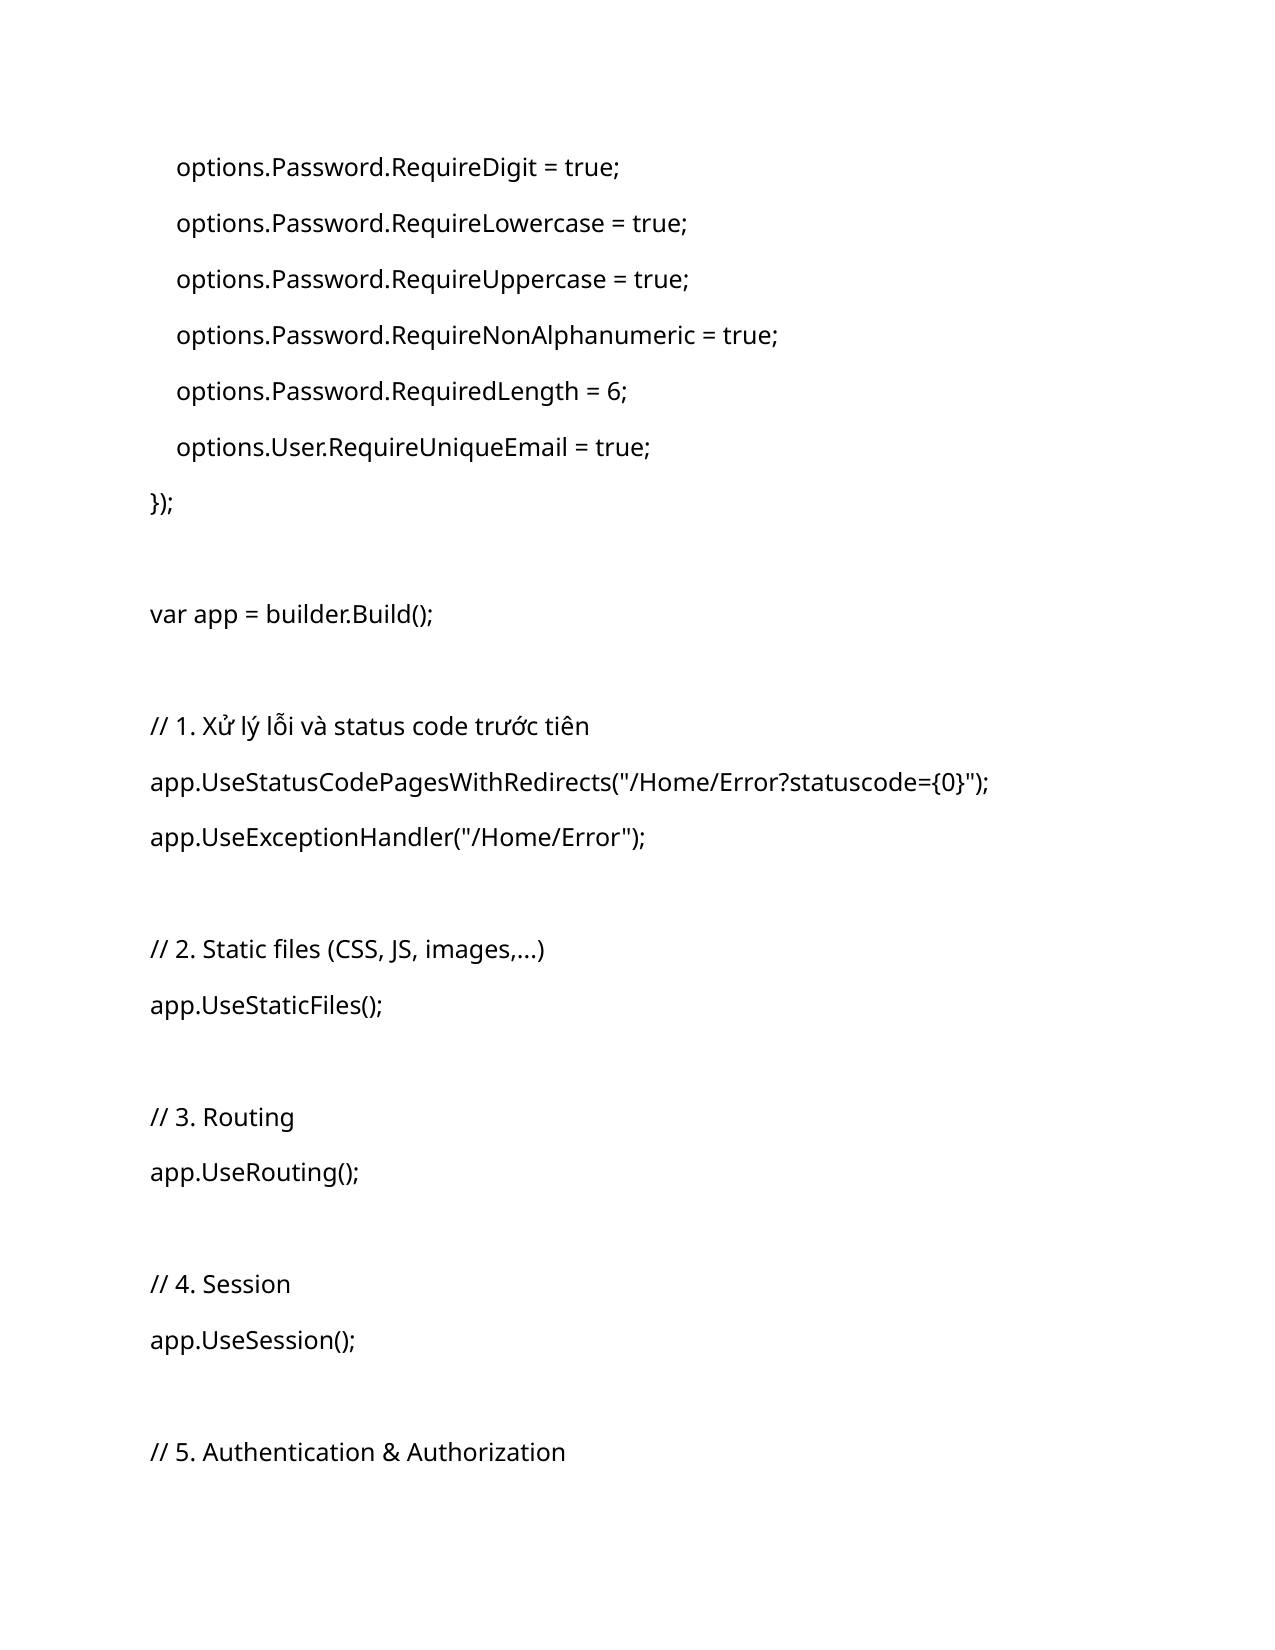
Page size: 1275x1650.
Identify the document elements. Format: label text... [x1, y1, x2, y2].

text // 1. Xử lý lỗi và status code trước tiên [150, 708, 1125, 742]
text var app = builder.Build(); [150, 597, 1125, 631]
text app.UseStatusCodePagesWithRedirects("/Home/Error?statuscode={0}"); [150, 764, 1125, 798]
text options.Password.RequireLowercase = true; [150, 206, 1125, 240]
text options.Password.RequireNonAlphanumeric = true; [150, 317, 1125, 352]
text // 5. Authentication & Authorization [150, 1434, 1125, 1468]
text app.UseStaticFiles(); [150, 987, 1125, 1022]
text // 3. Routing [150, 1099, 1125, 1133]
text // 4. Session [150, 1267, 1125, 1301]
text app.UseExceptionHandler("/Home/Error"); [150, 820, 1125, 854]
text options.Password.RequireUppercase = true; [150, 262, 1125, 296]
text app.UseRouting(); [150, 1155, 1125, 1189]
text options.Password.RequiredLength = 6; [150, 373, 1125, 407]
text options.Password.RequireDigit = true; [150, 150, 1125, 184]
text // 2. Static files (CSS, JS, images,...) [150, 932, 1125, 966]
text app.UseSession(); [150, 1322, 1125, 1357]
text options.User.RequireUniqueEmail = true; [150, 429, 1125, 463]
text }); [150, 485, 1125, 519]
